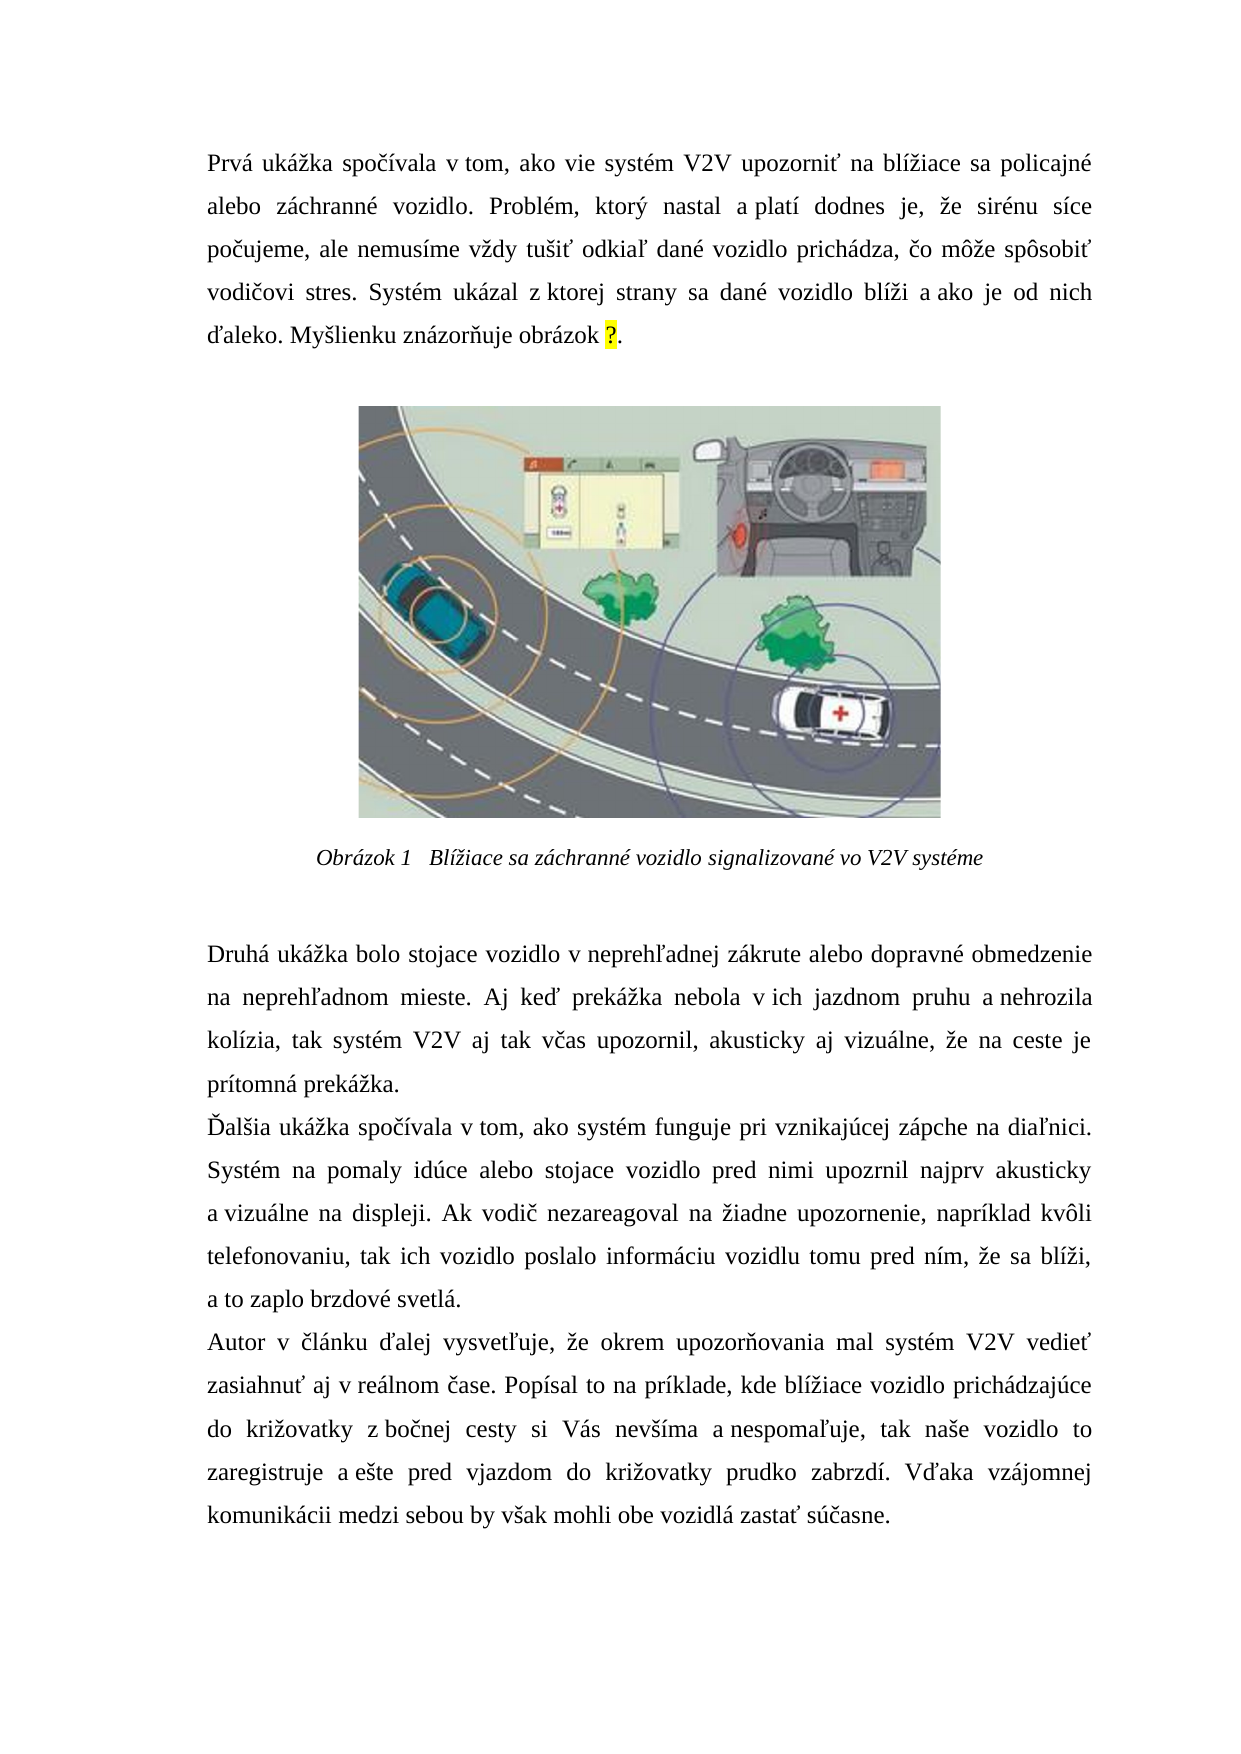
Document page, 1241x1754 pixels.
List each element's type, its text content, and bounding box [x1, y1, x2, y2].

text Autor v článku ďalej vysvetľuje, že okrem upozorňovania mal systém V2V vedieť zasiahnuť aj v reálnom čase. Popísal to na príklade, kde blížiace vozidlo prichádzajúce do križovatky z bočnej cesty si Vás nevšíma a nespomaľuje, tak naše vozidlo to zaregistruje a ešte pred vjazdom do križovatky prudko zabrzdí. Vďaka vzájomnej komunikácii medzi sebou by však mohli obe vozidlá zastať súčasne. [207, 1327, 1092, 1529]
text Prvá ukážka spočívala v tom, ako vie systém V2V upozorniť na blížiace sa policajné alebo záchranné vozidlo. Problém, ktorý nastal a platí dodnes je, že sirénu síce počujeme, ale nemusíme vždy tušiť odkiaľ dané vozidlo prichádza, čo môže spôsobiť vodičovi stres. Systém ukázal z ktorej strany sa dané vozidlo blíži a ako je od nich ďaleko. Myšlienku znázorňuje obrázok ?. [207, 148, 1092, 349]
picture [358, 406, 941, 818]
text Druhá ukážka bolo stojace vozidlo v neprehľadnej zákrute alebo dopravné obmedzenie na neprehľadnom mieste. Aj keď prekážka nebola v ich jazdnom pruhu a nehrozila kolízia, tak systém V2V aj tak včas upozornil, akusticky aj vizuálne, že na ceste je prítomná prekážka. [207, 939, 1092, 1097]
text Ďalšia ukážka spočívala v tom, ako systém funguje pri vznikajúcej zápche na diaľnici. Systém na pomaly idúce alebo stojace vozidlo pred nimi upozrnil najprv akusticky a vizuálne na displeji. Ak vodič nezareagoval na žiadne upozornenie, napríklad kvôli telefonovaniu, tak ich vozidlo poslalo informáciu vozidlu tomu pred ním, že sa blíži, a to zaplo brzdové svetlá. [207, 1112, 1092, 1313]
